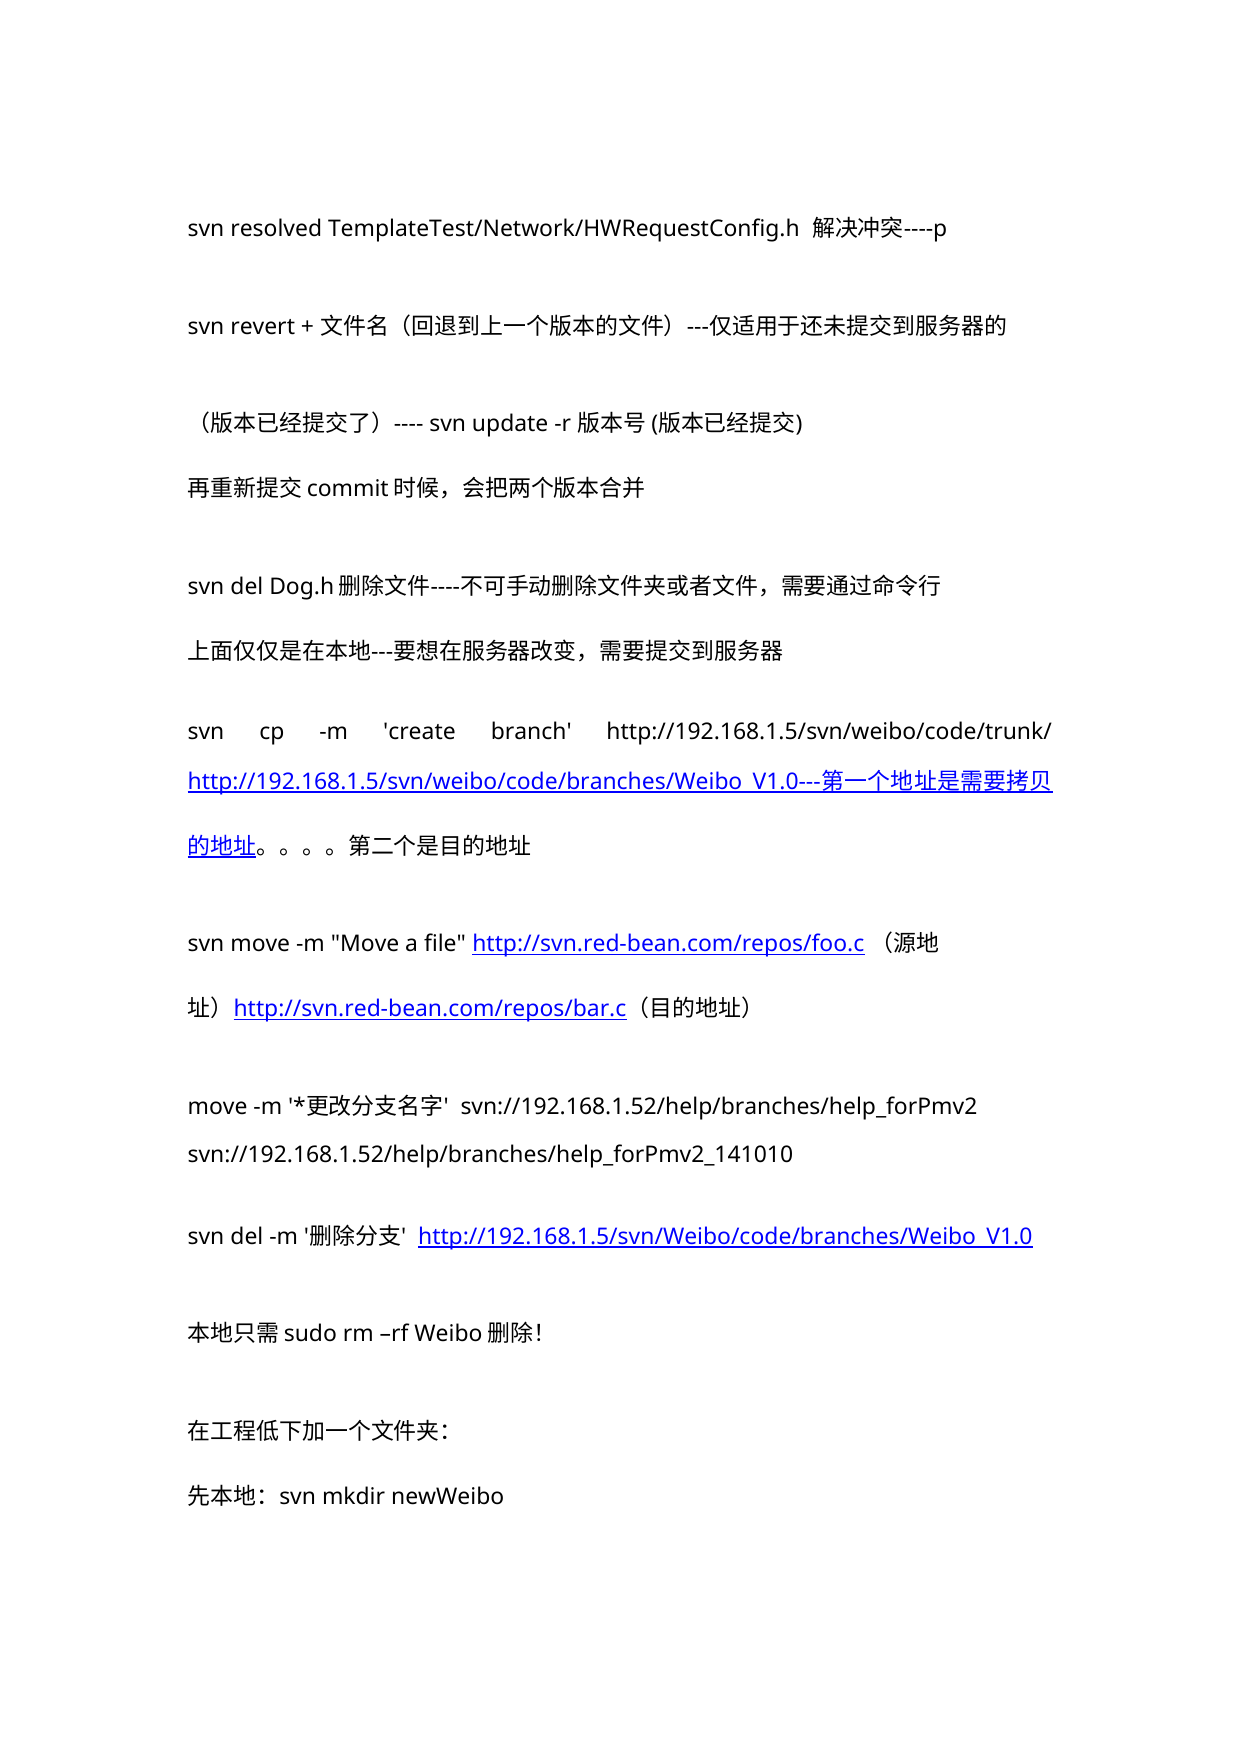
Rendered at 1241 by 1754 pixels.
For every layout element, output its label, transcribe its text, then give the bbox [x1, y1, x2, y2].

text 再重新提交commit时候，会把两个版本合并 [187, 454, 1053, 519]
text 先本地：svn mkdir newWeibo [187, 1462, 1053, 1527]
text 在工程低下加一个文件夹： [187, 1397, 1053, 1462]
text svn del Dog.h删除文件----不可手动删除文件夹或者文件，需要通过命令行 [187, 552, 1053, 617]
text 上面仅仅是在本地---要想在服务器改变，需要提交到服务器 [187, 617, 1053, 682]
text svn revert + 文件名（回退到上一个版本的文件）---仅适用于还未提交到服务器的 [187, 292, 1053, 357]
text svn move -m "Move a file" http://svn.red-bean.com/repos/foo.c （源地址）http://svn.red-bean.com/repos/bar.c（目的地址） [187, 909, 1053, 1039]
text （版本已经提交了）---- svn update -r 版本号 (版本已经提交) [187, 389, 1053, 454]
text svn del -m '删除分支' http://192.168.1.5/svn/Weibo/code/branches/Weibo_V1.0 [187, 1202, 1053, 1267]
text move -m '*更改分支名字' svn://192.168.1.52/help/branches/help_forPmv2 svn://192.168.1.52/help/branches/help_forPmv2_141010 [187, 1072, 1053, 1169]
text 本地只需sudo rm –rf Weibo删除！ [187, 1299, 1053, 1364]
text svn cp -m 'create branch' http://192.168.1.5/svn/weibo/code/trunk/ http://192.168.1.5/svn/weibo/code/branches/Weibo_V1.0---第一个地址是需要拷贝的地址。。。。第二个是目的地址 [187, 714, 1053, 791]
text svn resolved TemplateTest/Network/HWRequestConfig.h 解决冲突----p [187, 194, 1053, 259]
text svn cp -m 'create branch' http://192.168.1.5/svn/weibo/code/trunk/ http://192.168.1.5/svn/weibo/code/branches/Weibo_V1.0---第一个地址是需要拷贝的地址。。。。第二个是目的地址 [187, 792, 1053, 877]
